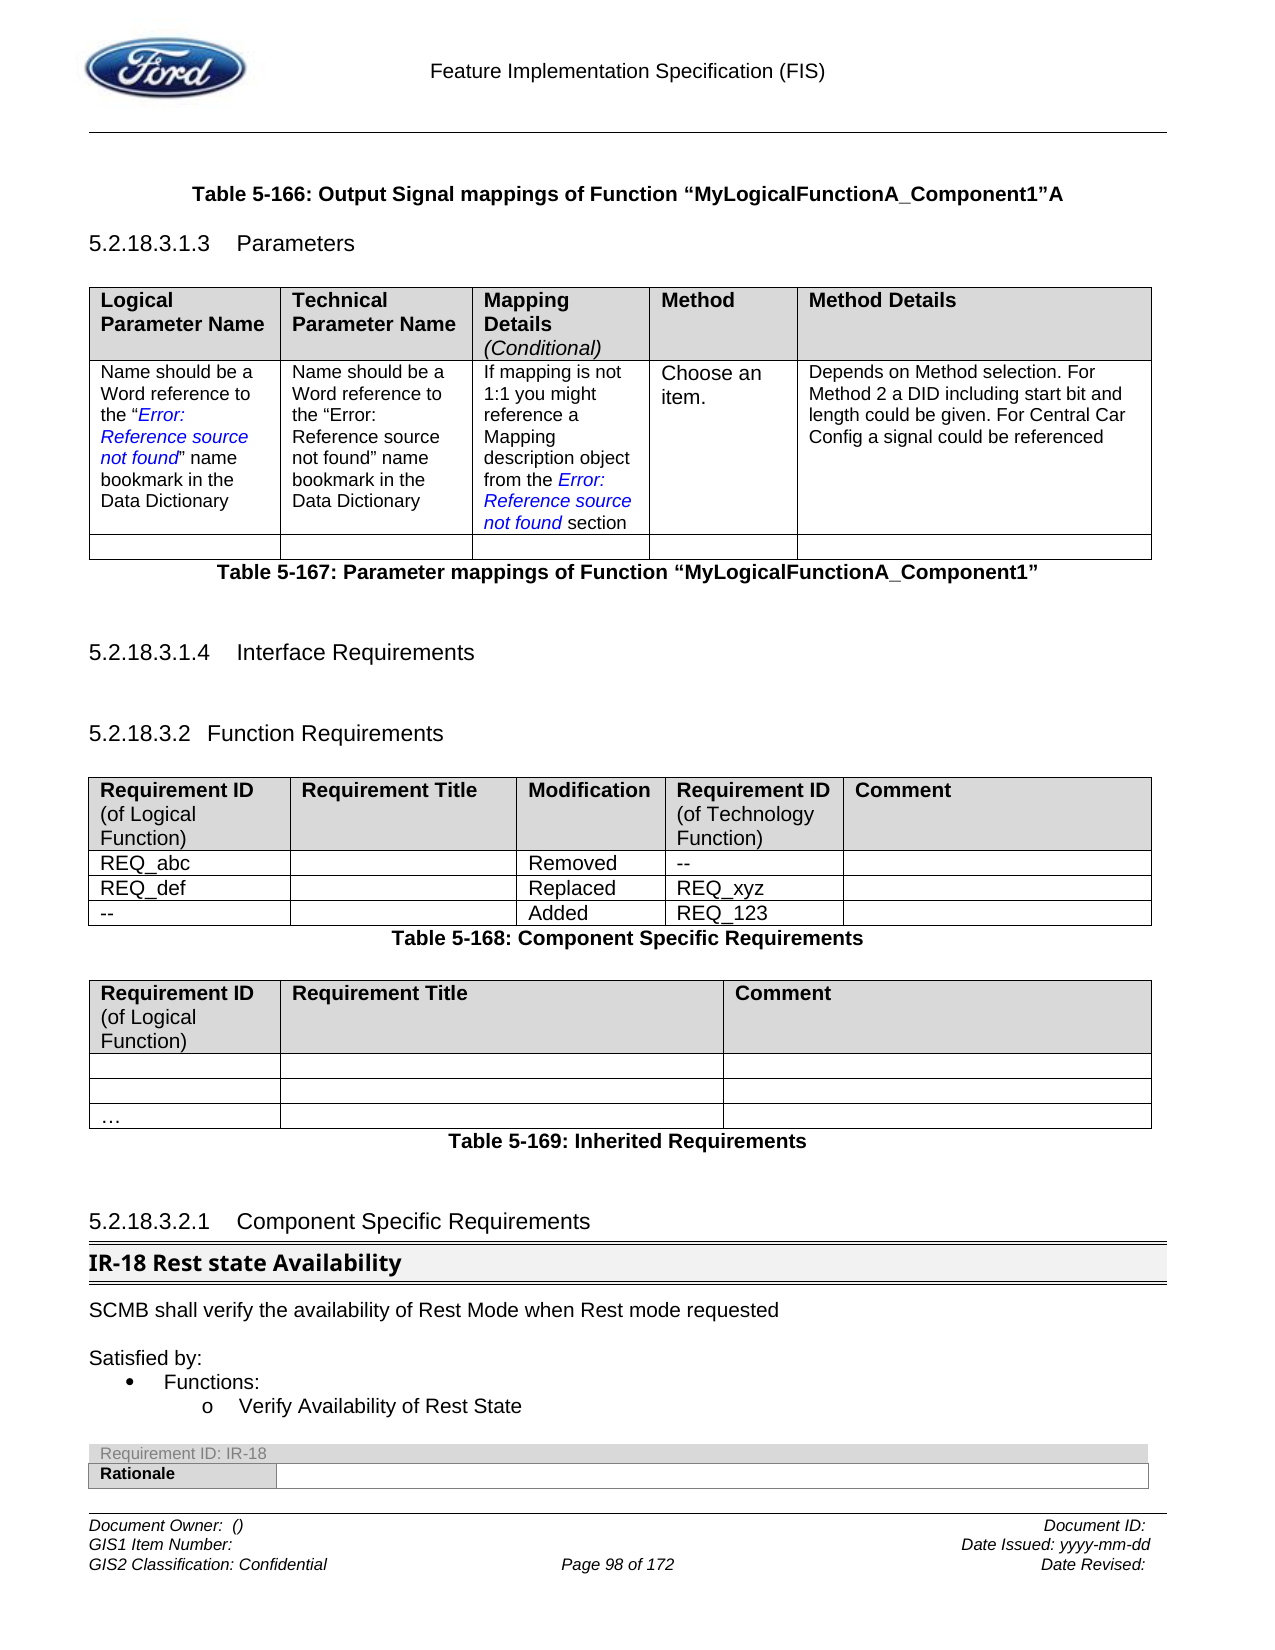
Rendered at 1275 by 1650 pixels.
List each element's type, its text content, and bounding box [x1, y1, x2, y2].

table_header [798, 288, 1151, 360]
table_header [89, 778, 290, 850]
text IR-18 Rest state Availability [89, 1245, 1167, 1281]
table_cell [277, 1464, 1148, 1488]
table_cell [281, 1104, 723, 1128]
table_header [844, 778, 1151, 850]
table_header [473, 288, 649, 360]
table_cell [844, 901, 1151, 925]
text Satisfied by: [89, 1346, 1167, 1370]
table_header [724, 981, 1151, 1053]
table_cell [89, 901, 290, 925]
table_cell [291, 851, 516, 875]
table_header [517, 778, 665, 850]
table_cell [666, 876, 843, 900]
text SCMB shall verify the availability of Rest Mode when Rest mode requested [89, 1298, 1167, 1322]
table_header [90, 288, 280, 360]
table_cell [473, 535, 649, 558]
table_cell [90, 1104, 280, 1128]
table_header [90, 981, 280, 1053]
subtitle Parameters [89, 230, 1167, 257]
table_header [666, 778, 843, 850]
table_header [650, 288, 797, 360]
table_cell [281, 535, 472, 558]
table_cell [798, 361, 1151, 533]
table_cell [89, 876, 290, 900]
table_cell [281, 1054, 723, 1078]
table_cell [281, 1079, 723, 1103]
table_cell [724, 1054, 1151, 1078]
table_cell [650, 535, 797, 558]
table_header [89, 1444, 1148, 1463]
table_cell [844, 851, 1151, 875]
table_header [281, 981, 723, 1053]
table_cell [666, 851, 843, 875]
subtitle Function Requirements [89, 720, 1167, 747]
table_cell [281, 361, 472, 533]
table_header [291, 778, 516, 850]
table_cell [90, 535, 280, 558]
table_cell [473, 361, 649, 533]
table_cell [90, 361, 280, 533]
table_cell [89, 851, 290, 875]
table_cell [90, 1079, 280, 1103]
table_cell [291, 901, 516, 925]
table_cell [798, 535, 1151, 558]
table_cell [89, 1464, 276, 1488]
subtitle Interface Requirements [89, 639, 1167, 665]
list Functions: [126, 1370, 1167, 1394]
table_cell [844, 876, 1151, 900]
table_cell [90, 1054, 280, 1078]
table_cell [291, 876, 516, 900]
subtitle Component Specific Requirements [89, 1208, 1167, 1234]
picture [65, 18, 266, 119]
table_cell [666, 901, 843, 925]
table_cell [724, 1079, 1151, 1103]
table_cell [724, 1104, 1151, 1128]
list Verify Availability of Rest State [201, 1394, 1167, 1420]
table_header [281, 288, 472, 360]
